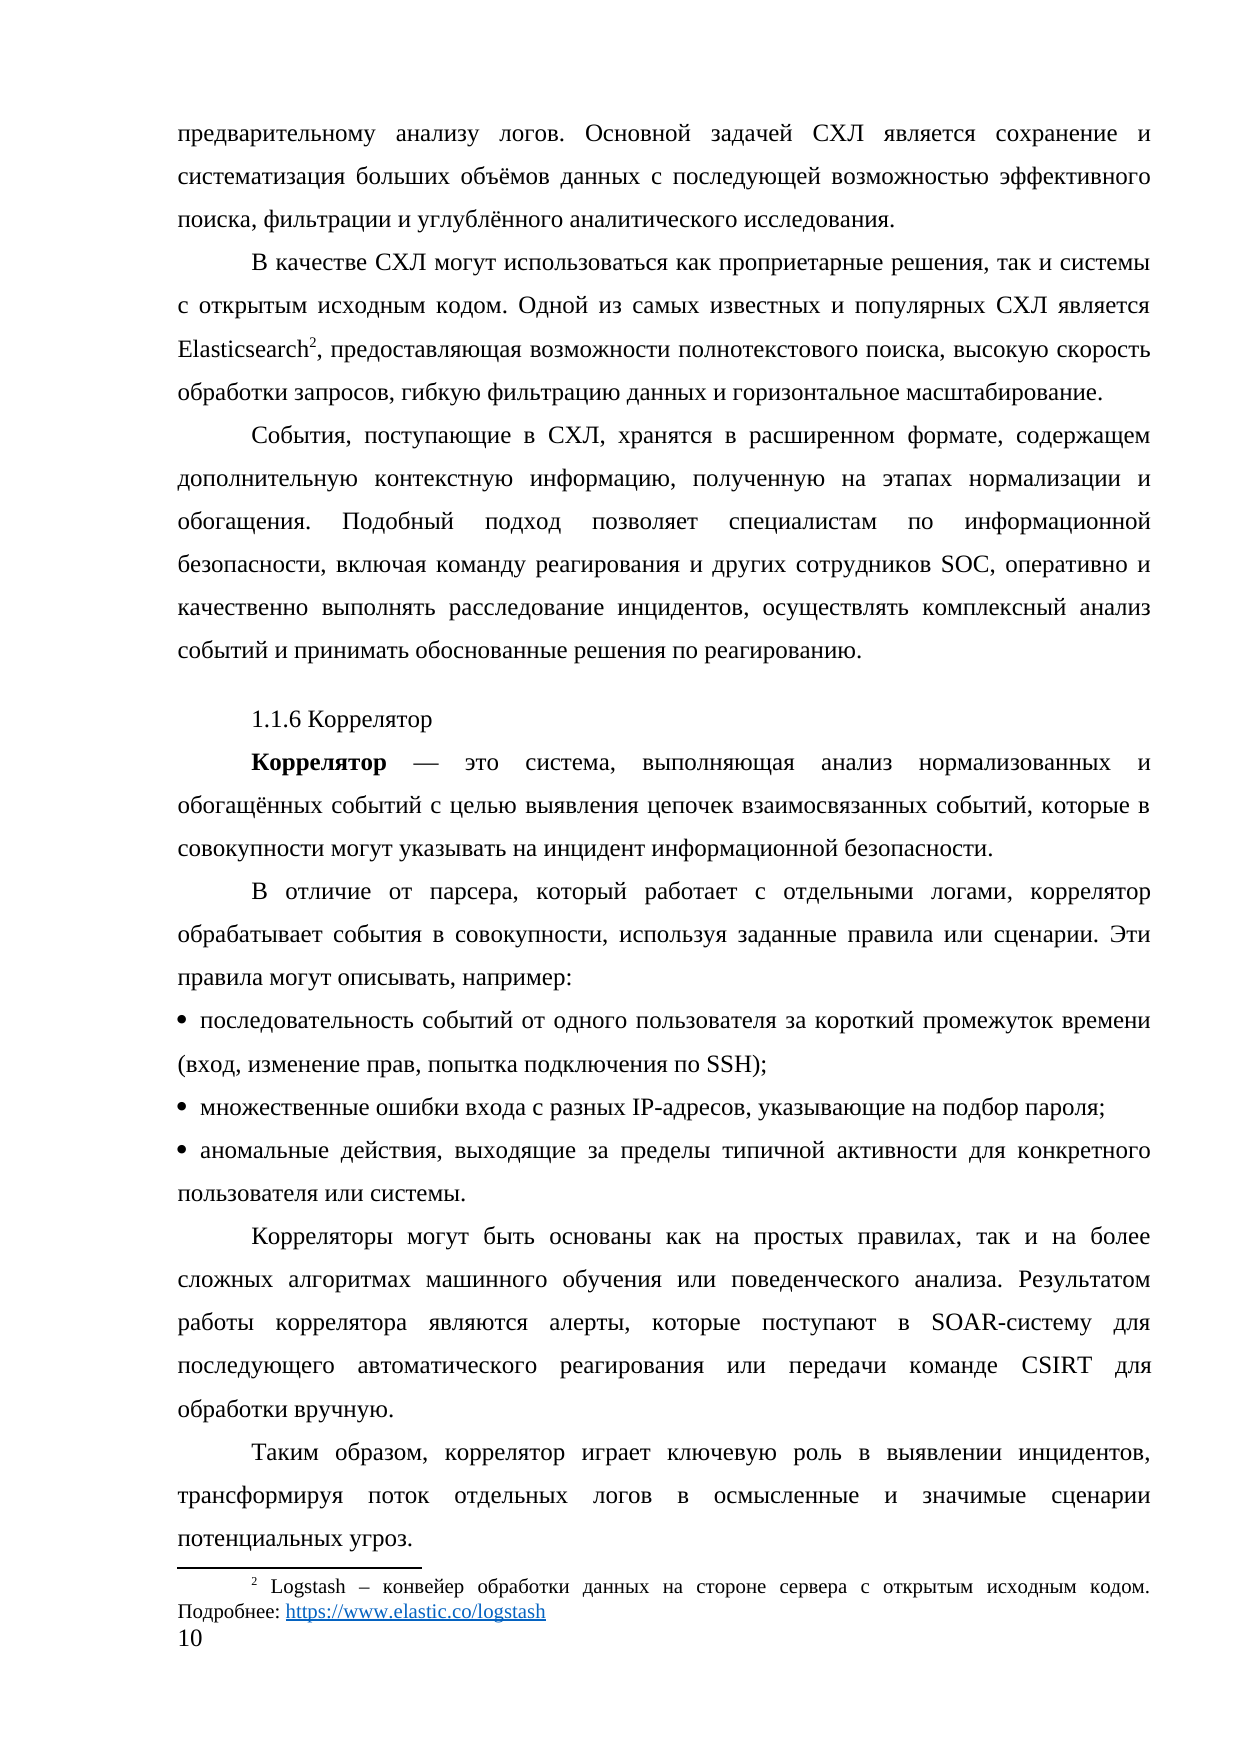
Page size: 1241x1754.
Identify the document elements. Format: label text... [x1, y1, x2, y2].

list аномальные действия, выходящие за пределы типичной активности для конкретного пользователя или системы. [177, 1135, 1152, 1207]
list последовательность событий от одного пользователя за короткий промежуток времени (вход, изменение прав, попытка подключения по SSH); [177, 1006, 1152, 1077]
text В отличие от парсера, который работает с отдельными логами, коррелятор обрабатывает события в совокупности, используя заданные правила или сценарии. Эти правила могут описывать, например: [177, 876, 1152, 991]
list множественные ошибки входа с разных IP-адресов, указывающие на подбор пароля; [177, 1092, 1152, 1121]
text В качестве СХЛ могут использоваться как проприетарные решения, так и системы с открытым исходным кодом. Одной из самых известных и популярных СХЛ является Elasticsearch, предоставляющая возможности полнотекстового поиска, высокую скорость обработки запросов, гибкую фильтрацию данных и горизонтальное масштабирование. [177, 247, 1152, 406]
subtitle Коррелятор [177, 704, 1152, 732]
text События, поступающие в СХЛ, хранятся в расширенном формате, содержащем дополнительную контекстную информацию, полученную на этапах нормализации и обогащения. Подобный подход позволяет специалистам по информационной безопасности, включая команду реагирования и других сотрудников SOC, оперативно и качественно выполнять расследование инцидентов, осуществлять комплексный анализ событий и принимать обоснованные решения по реагированию. [177, 420, 1152, 664]
text Коррелятор — это система, выполняющая анализ нормализованных и обогащённых событий с целью выявления цепочек взаимосвязанных событий, которые в совокупности могут указывать на инцидент информационной безопасности. [177, 747, 1152, 862]
